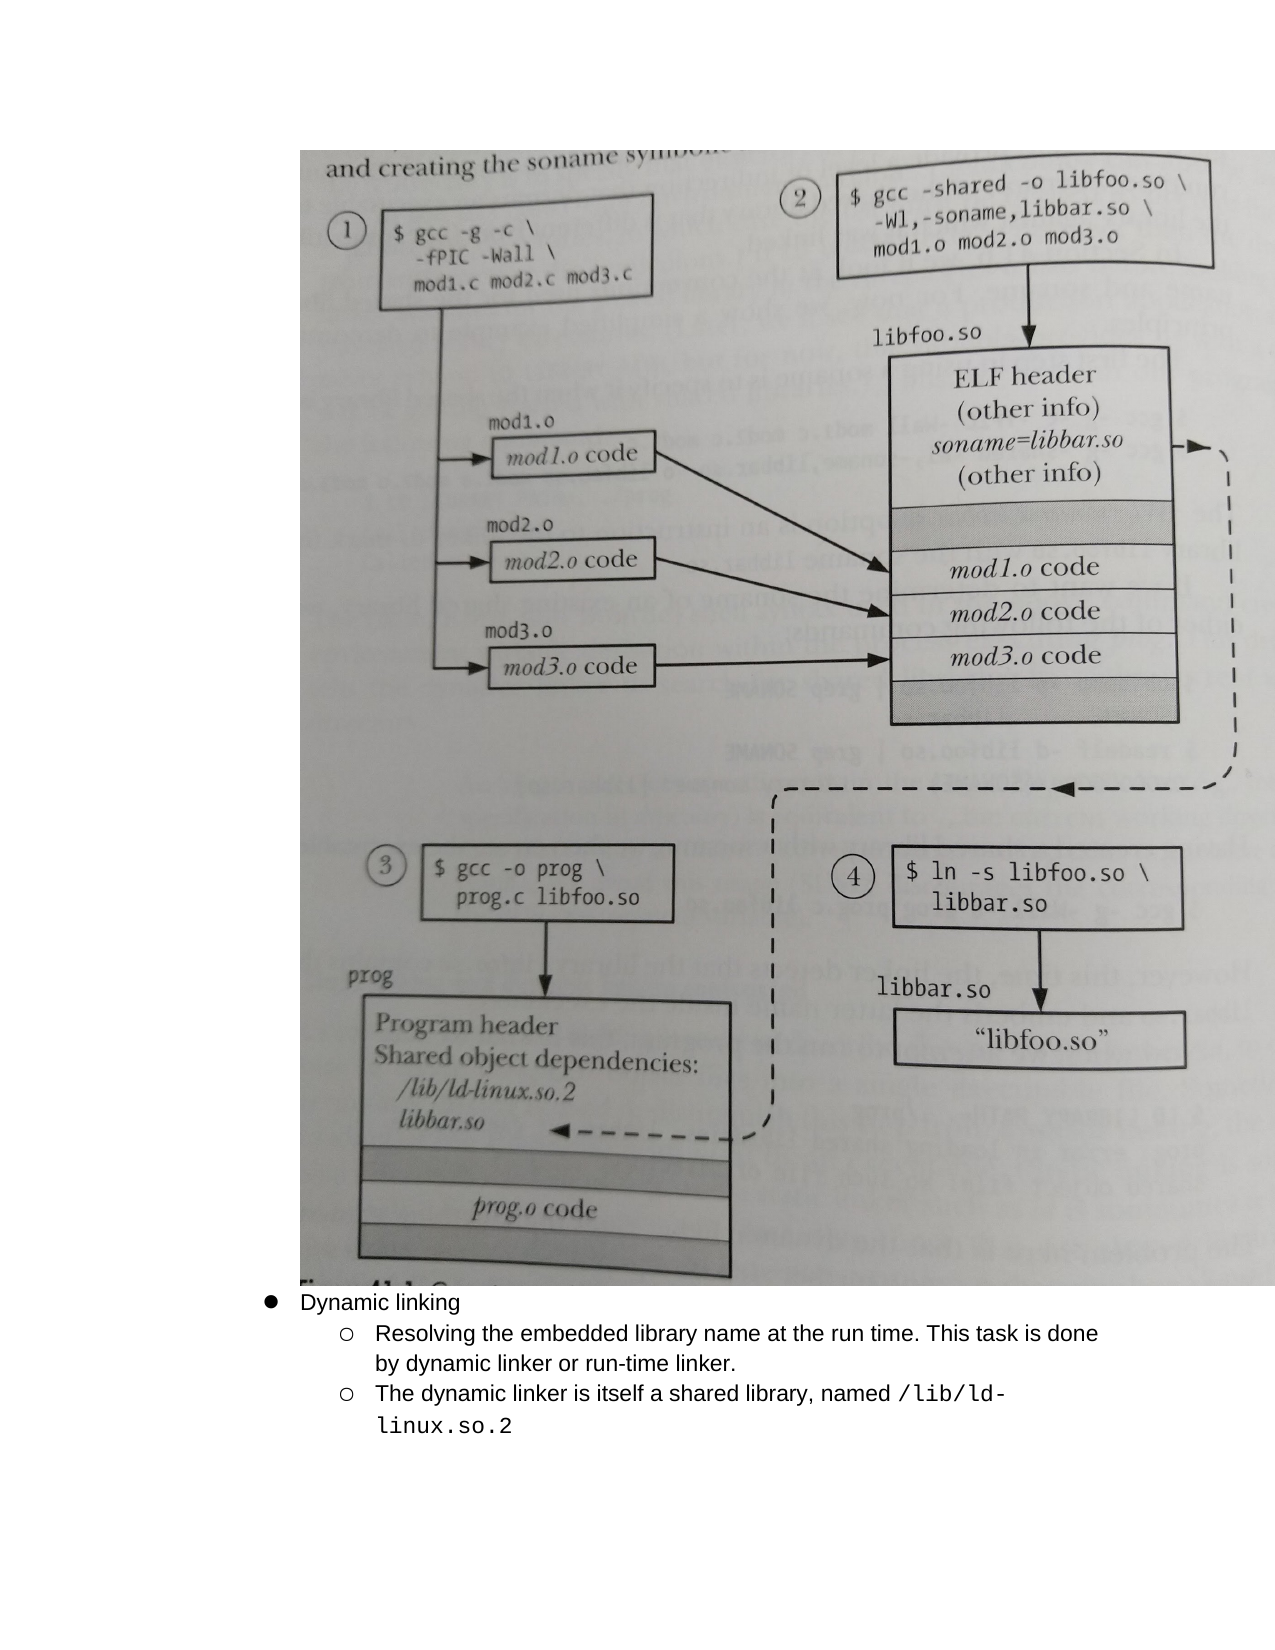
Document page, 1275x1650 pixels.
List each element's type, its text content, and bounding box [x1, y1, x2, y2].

list Dynamic linking [262, 1289, 1125, 1316]
list The dynamic linker is itself a shared library, named /lib/ld-linux.so.2 [337, 1380, 1125, 1440]
picture [300, 150, 1275, 1286]
list Resolving the embedded library name at the run time. This task is done by dynamic linker or run-time linker. [337, 1319, 1125, 1376]
